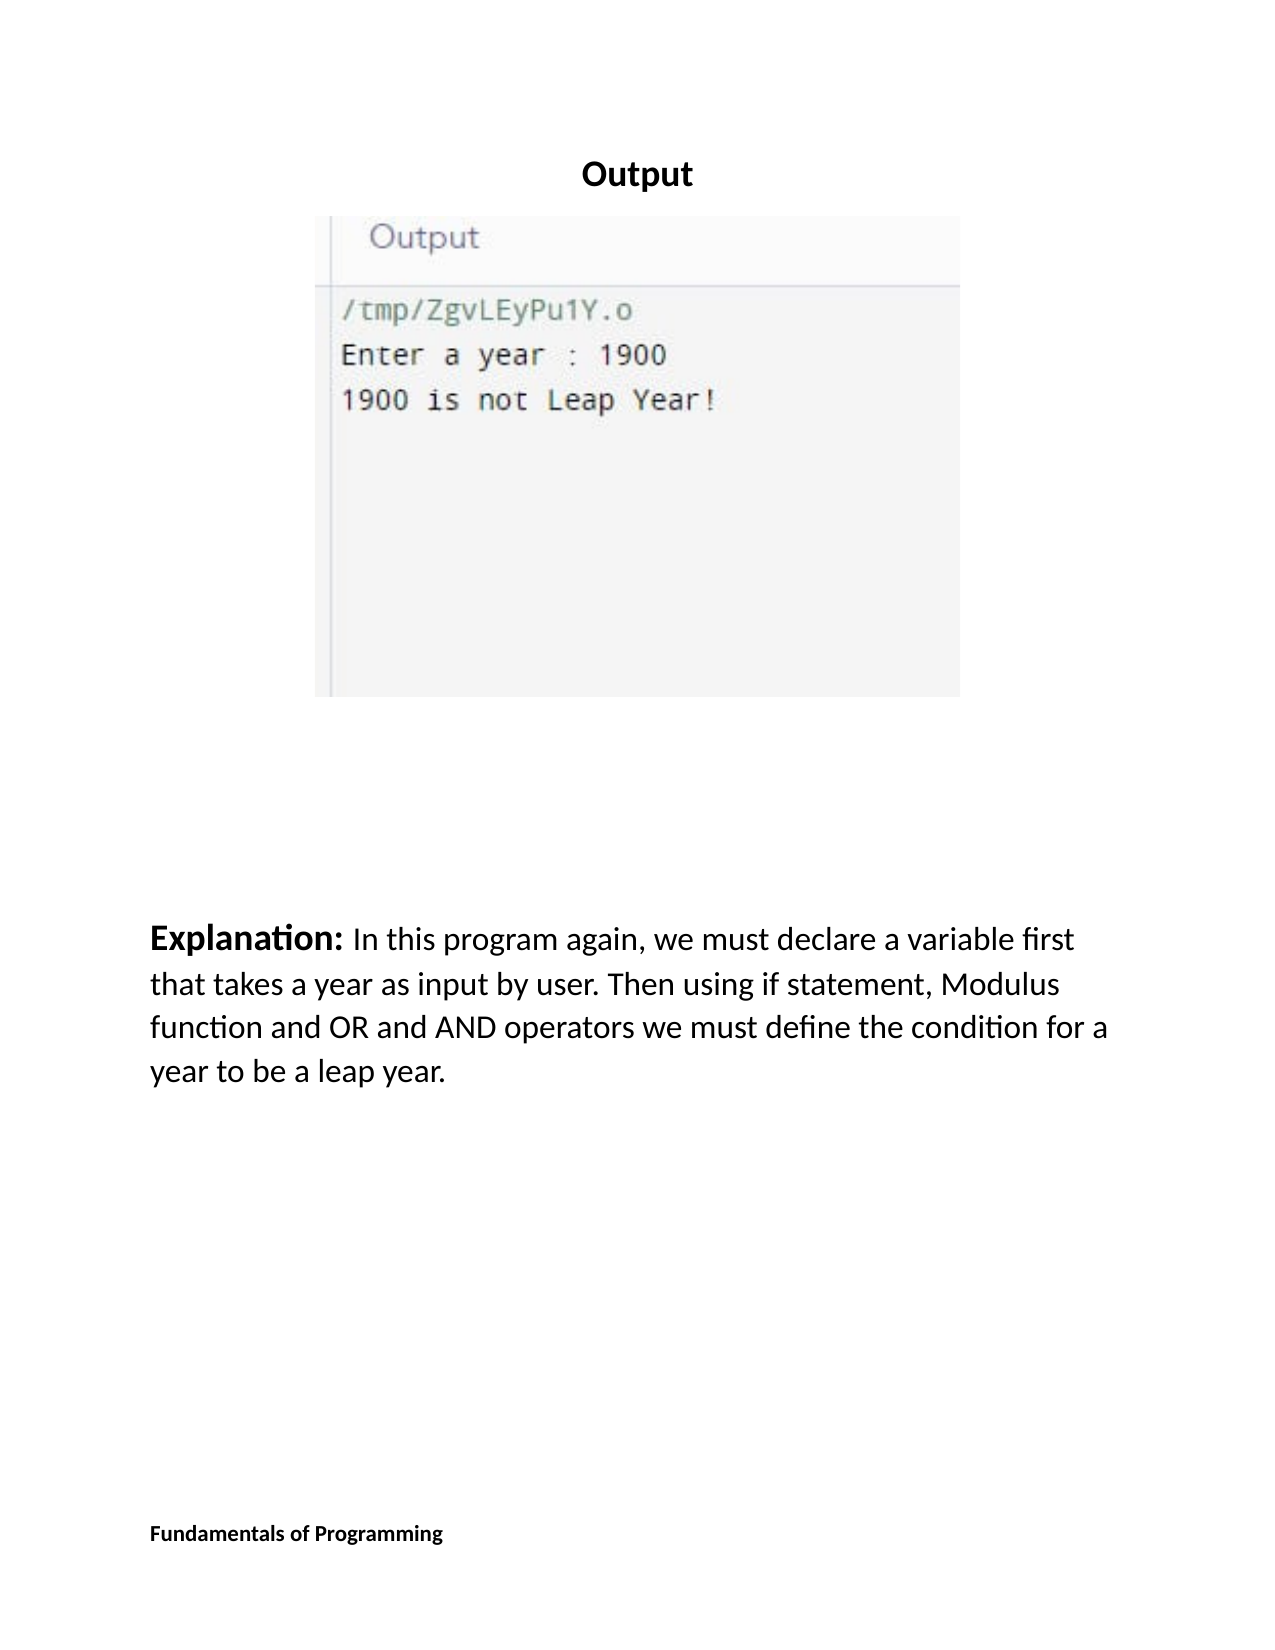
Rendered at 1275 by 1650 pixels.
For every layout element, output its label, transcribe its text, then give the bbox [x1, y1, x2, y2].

picture [314, 216, 961, 697]
text Output [150, 150, 1125, 196]
text Explanation: In this program again, we must declare a variable first that takes a year as input by user. Then using if statement, Modulus function and OR and AND operators we must define the condition for a year to be a leap year. [150, 913, 1125, 1091]
